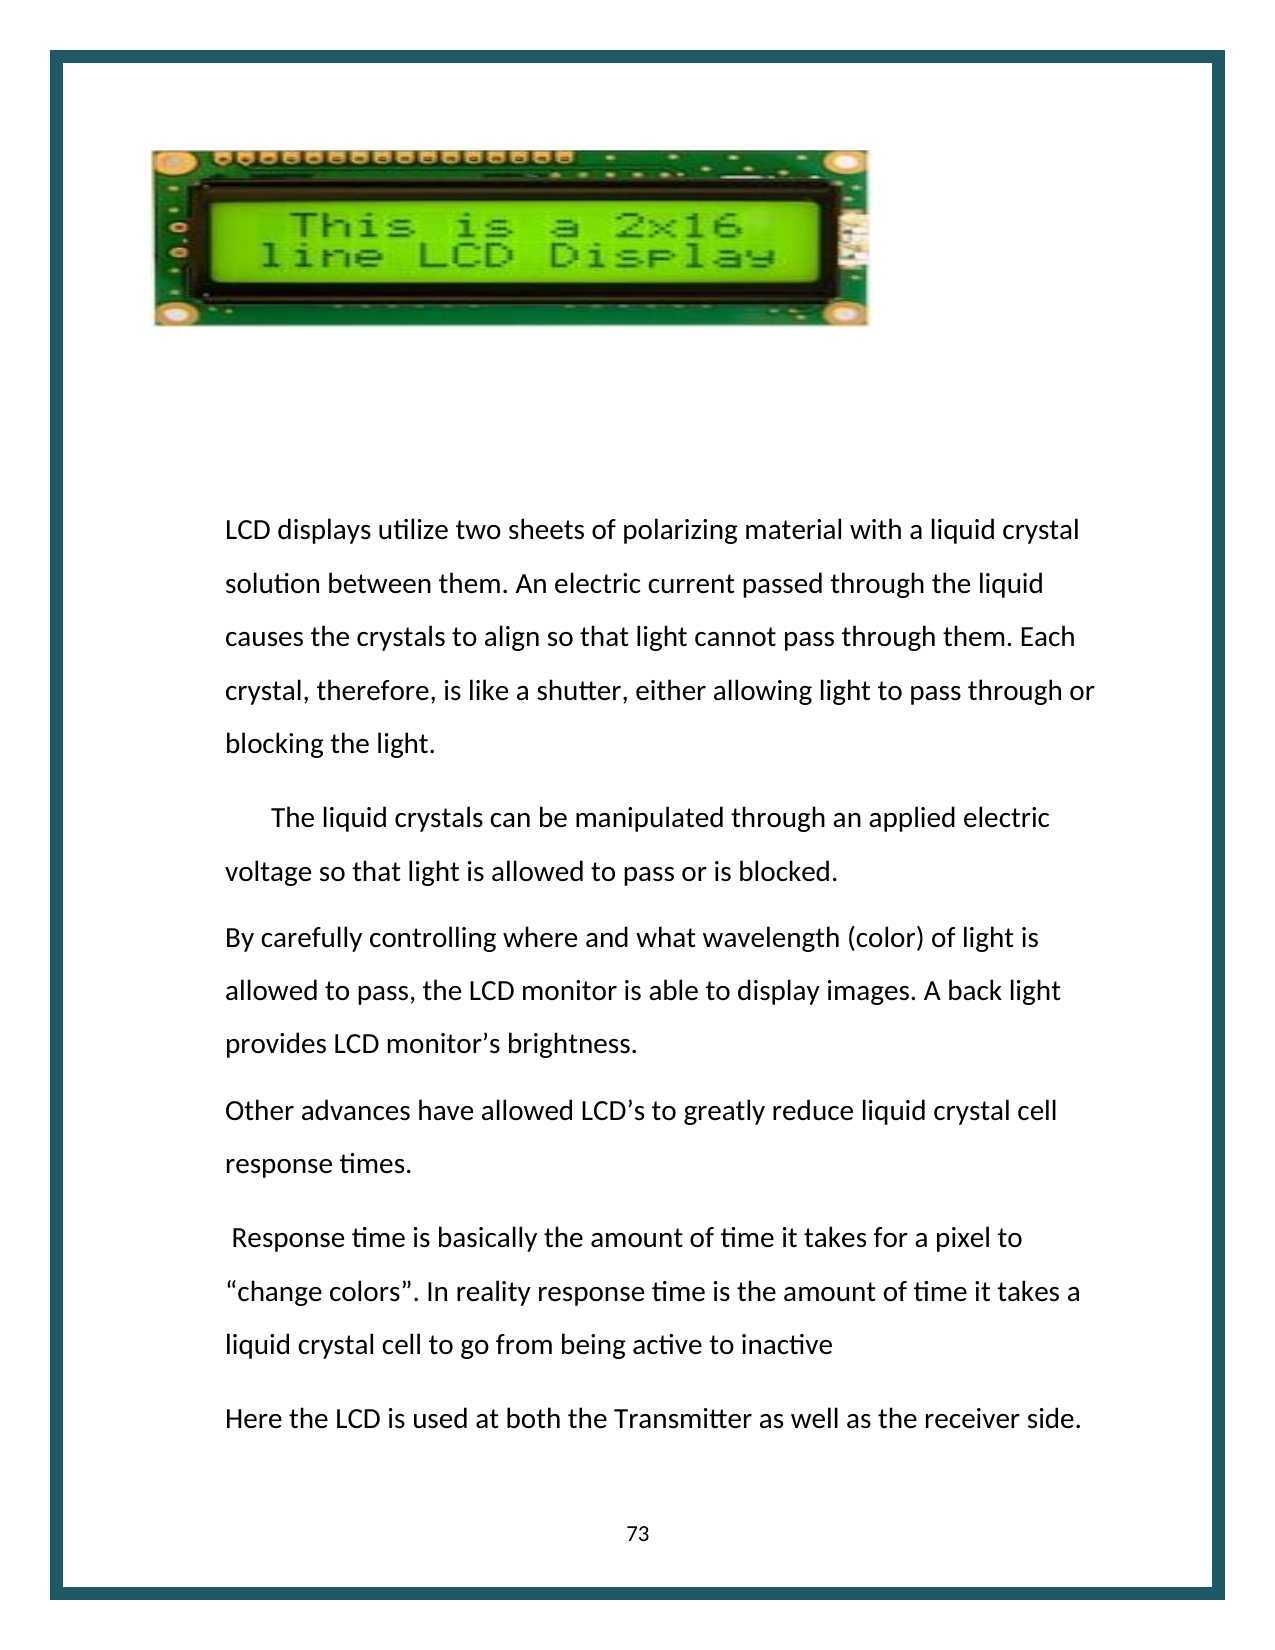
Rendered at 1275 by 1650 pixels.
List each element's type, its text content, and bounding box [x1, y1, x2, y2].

text LCD displays utilize two sheets of polarizing material with a liquid crystal solution between them. An electric current passed through the liquid causes the crystals to align so that light cannot pass through them. Each crystal, therefore, is like a shutter, either allowing light to pass through or blocking the light. [225, 511, 1125, 761]
text Here the LCD is used at both the Transmitter as well as the receiver side. [225, 1400, 1125, 1436]
text Other advances have allowed LCD’s to greatly reduce liquid crystal cell response times. [225, 1092, 1125, 1181]
text By carefully controlling where and what wavelength (color) of light is allowed to pass, the LCD monitor is able to display images. A back light provides LCD monitor’s brightness. [225, 919, 1125, 1061]
text Response time is basically the amount of time it takes for a pixel to “change colors”. In reality response time is the amount of time it takes a liquid crystal cell to go from being active to inactive [225, 1219, 1125, 1362]
picture [150, 150, 873, 328]
text The liquid crystals can be manipulated through an applied electric voltage so that light is allowed to pass or is blocked. [225, 799, 1125, 888]
